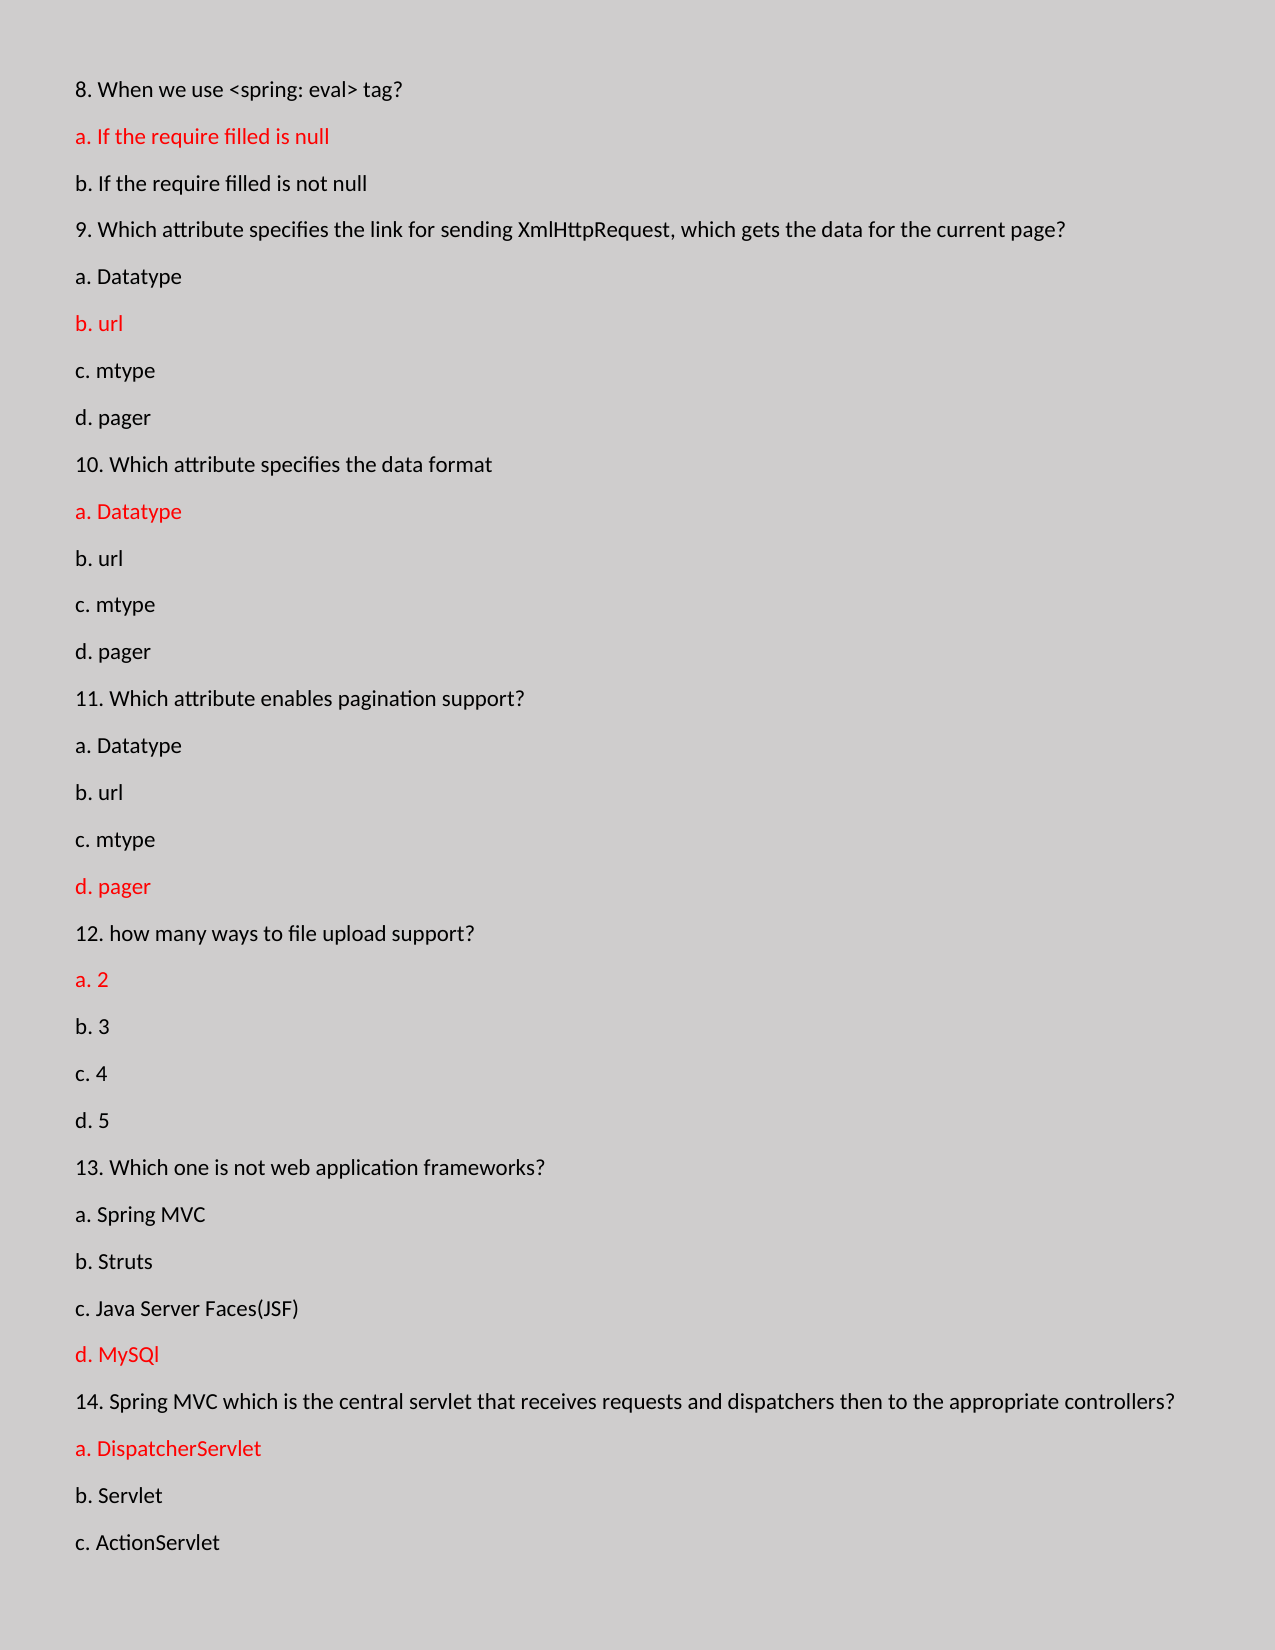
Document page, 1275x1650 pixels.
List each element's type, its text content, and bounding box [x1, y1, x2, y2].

text b. url [75, 309, 1200, 337]
text 8. When we use <spring: eval> tag? [75, 75, 1200, 103]
text b. url [75, 544, 1200, 572]
text b. 3 [75, 1012, 1200, 1041]
text 9. Which attribute specifies the link for sending XmlHttpRequest, which gets the data for the current page? [75, 216, 1200, 244]
text b. Struts [75, 1247, 1200, 1275]
text d. 5 [75, 1106, 1200, 1134]
text a. 2 [75, 966, 1200, 994]
text a. Datatype [75, 262, 1200, 291]
text c. mtype [75, 356, 1200, 384]
text b. url [75, 778, 1200, 806]
text b. Servlet [75, 1481, 1200, 1509]
text d. pager [75, 872, 1200, 900]
text a. Datatype [75, 731, 1200, 759]
text 11. Which attribute enables pagination support? [75, 684, 1200, 712]
text c. 4 [75, 1059, 1200, 1087]
text 12. how many ways to file upload support? [75, 919, 1200, 947]
text 13. Which one is not web application frameworks? [75, 1153, 1200, 1181]
text c. Java Server Faces(JSF) [75, 1294, 1200, 1322]
text 14. Spring MVC which is the central servlet that receives requests and dispatchers then to the appropriate controllers? [75, 1387, 1200, 1416]
text c. mtype [75, 591, 1200, 619]
text c. ActionServlet [75, 1528, 1200, 1556]
text d. pager [75, 637, 1200, 666]
text a. Datatype [75, 497, 1200, 525]
text d. pager [75, 403, 1200, 431]
text d. MySQl [75, 1341, 1200, 1369]
text b. If the require filled is not null [75, 169, 1200, 197]
text a. DispatcherServlet [75, 1434, 1200, 1462]
text a. Spring MVC [75, 1200, 1200, 1228]
text 10. Which attribute specifies the data format [75, 450, 1200, 478]
text c. mtype [75, 825, 1200, 853]
text a. If the require filled is null [75, 122, 1200, 150]
